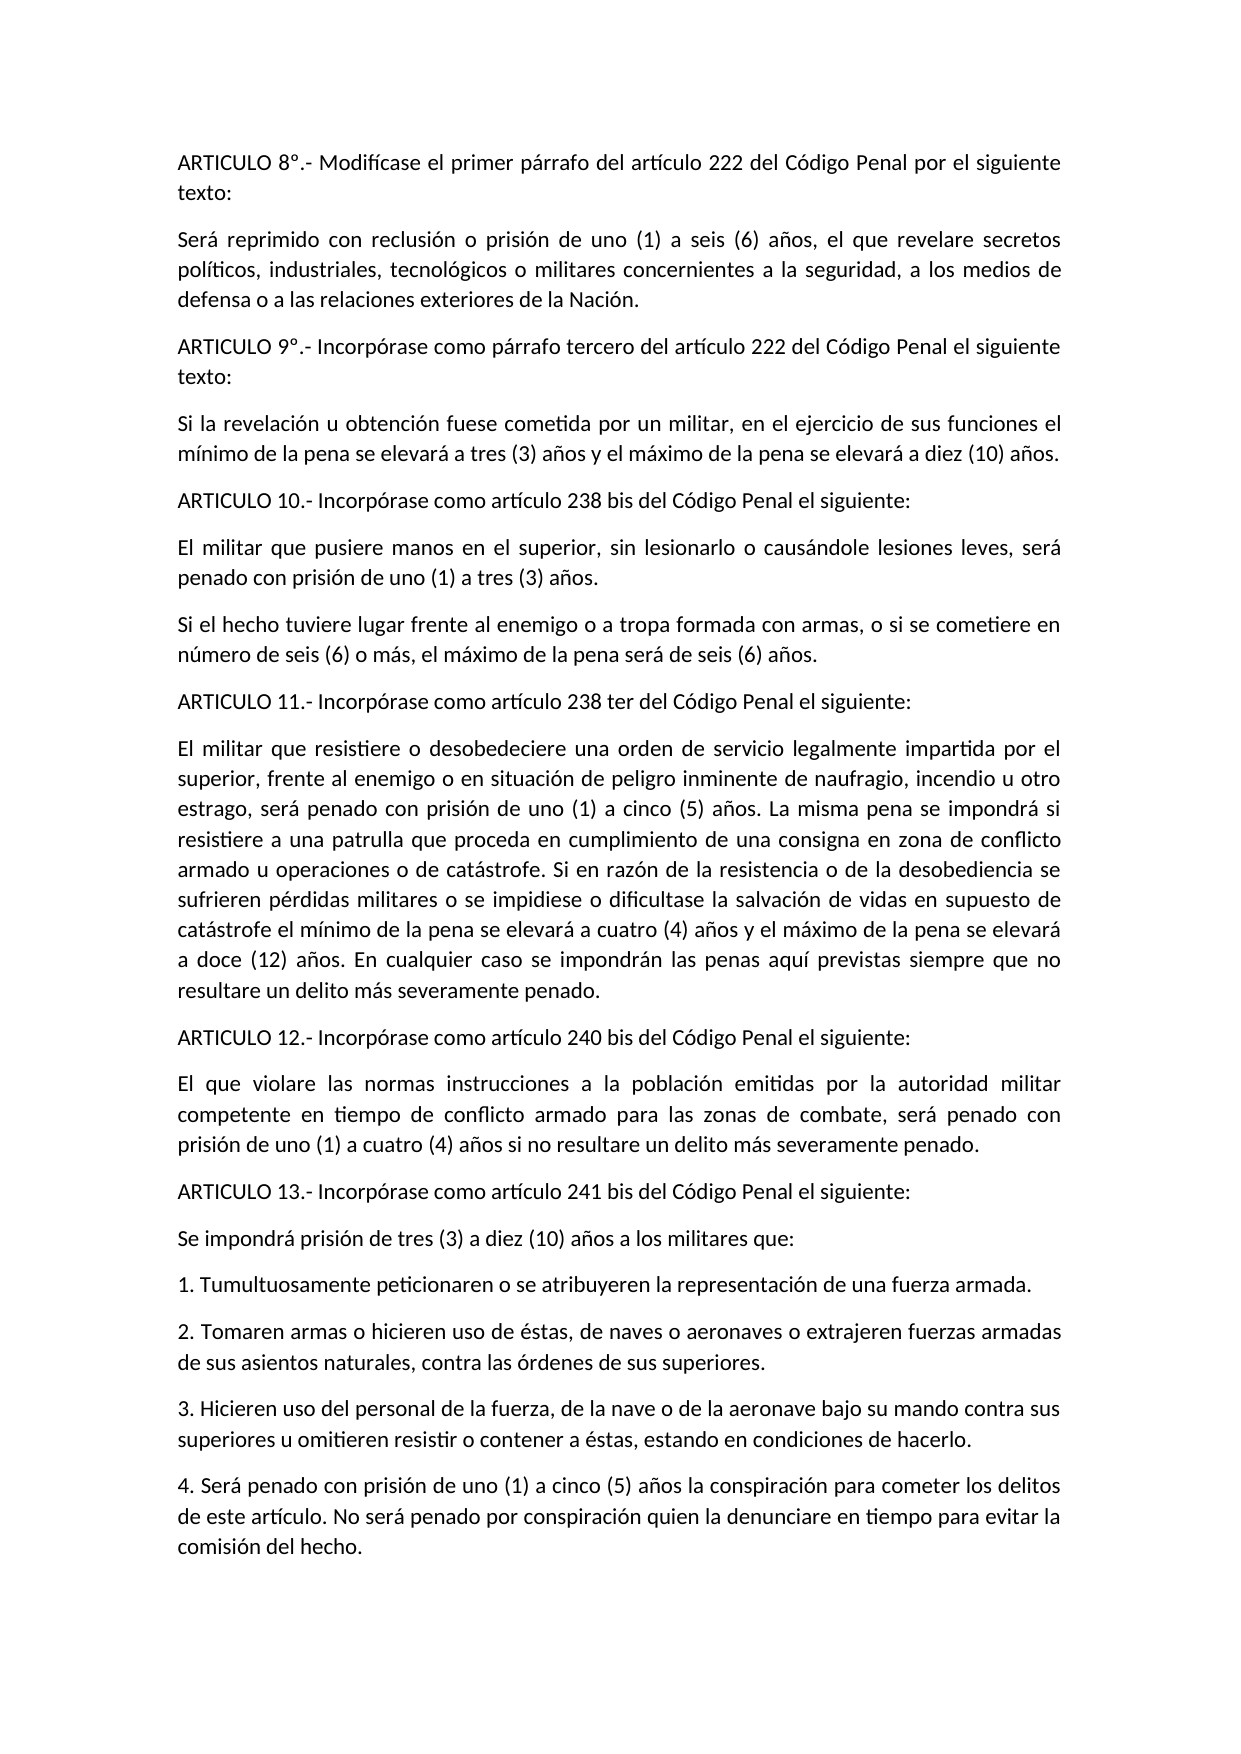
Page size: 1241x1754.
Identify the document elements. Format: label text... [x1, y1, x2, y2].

text 2. Tomaren armas o hicieren uso de éstas, de naves o aeronaves o extrajeren fuerzas armadas de sus asientos naturales, contra las órdenes de sus superiores. [177, 1317, 1063, 1376]
text Se impondrá prisión de tres (3) a diez (10) años a los militares que: [177, 1224, 1063, 1252]
text ARTICULO 11.- Incorpórase como artículo 238 ter del Código Penal el siguiente: [177, 687, 1063, 715]
text Será reprimido con reclusión o prisión de uno (1) a seis (6) años, el que revelare secretos políticos, industriales, tecnológicos o militares concernientes a la seguridad, a los medios de defensa o a las relaciones exteriores de la Nación. [177, 225, 1063, 313]
text El que violare las normas instrucciones a la población emitidas por la autoridad militar competente en tiempo de conflicto armado para las zonas de combate, será penado con prisión de uno (1) a cuatro (4) años si no resultare un delito más severamente penado. [177, 1069, 1063, 1158]
text Si el hecho tuviere lugar frente al enemigo o a tropa formada con armas, o si se cometiere en número de seis (6) o más, el máximo de la pena será de seis (6) años. [177, 610, 1063, 668]
text El militar que pusiere manos en el superior, sin lesionarlo o causándole lesiones leves, será penado con prisión de uno (1) a tres (3) años. [177, 533, 1063, 591]
text ARTICULO 13.- Incorpórase como artículo 241 bis del Código Penal el siguiente: [177, 1177, 1063, 1205]
text El militar que resistiere o desobedeciere una orden de servicio legalmente impartida por el superior, frente al enemigo o en situación de peligro inminente de naufragio, incendio u otro estrago, será penado con prisión de uno (1) a cinco (5) años. La misma pena se impondrá si resistiere a una patrulla que proceda en cumplimiento de una consigna en zona de conflicto armado u operaciones o de catástrofe. Si en razón de la resistencia o de la desobediencia se sufrieren pérdidas militares o se impidiese o dificultase la salvación de vidas en supuesto de catástrofe el mínimo de la pena se elevará a cuatro (4) años y el máximo de la pena se elevará a doce (12) años. En cualquier caso se impondrán las penas aquí previstas siempre que no resultare un delito más severamente penado. [177, 734, 1063, 1004]
text ARTICULO 10.- Incorpórase como artículo 238 bis del Código Penal el siguiente: [177, 486, 1063, 514]
text 4. Será penado con prisión de uno (1) a cinco (5) años la conspiración para cometer los delitos de este artículo. No será penado por conspiración quien la denunciare en tiempo para evitar la comisión del hecho. [177, 1472, 1063, 1560]
text 1. Tumultuosamente peticionaren o se atribuyeren la representación de una fuerza armada. [177, 1271, 1063, 1298]
text Si la revelación u obtención fuese cometida por un militar, en el ejercicio de sus funciones el mínimo de la pena se elevará a tres (3) años y el máximo de la pena se elevará a diez (10) años. [177, 409, 1063, 467]
text ARTICULO 9º.- Incorpórase como párrafo tercero del artículo 222 del Código Penal el siguiente texto: [177, 332, 1063, 390]
text ARTICULO 8º.- Modifícase el primer párrafo del artículo 222 del Código Penal por el siguiente texto: [177, 148, 1063, 206]
text ARTICULO 12.- Incorpórase como artículo 240 bis del Código Penal el siguiente: [177, 1023, 1063, 1051]
text 3. Hicieren uso del personal de la fuerza, de la nave o de la aeronave bajo su mando contra sus superiores u omitieren resistir o contener a éstas, estando en condiciones de hacerlo. [177, 1394, 1063, 1453]
